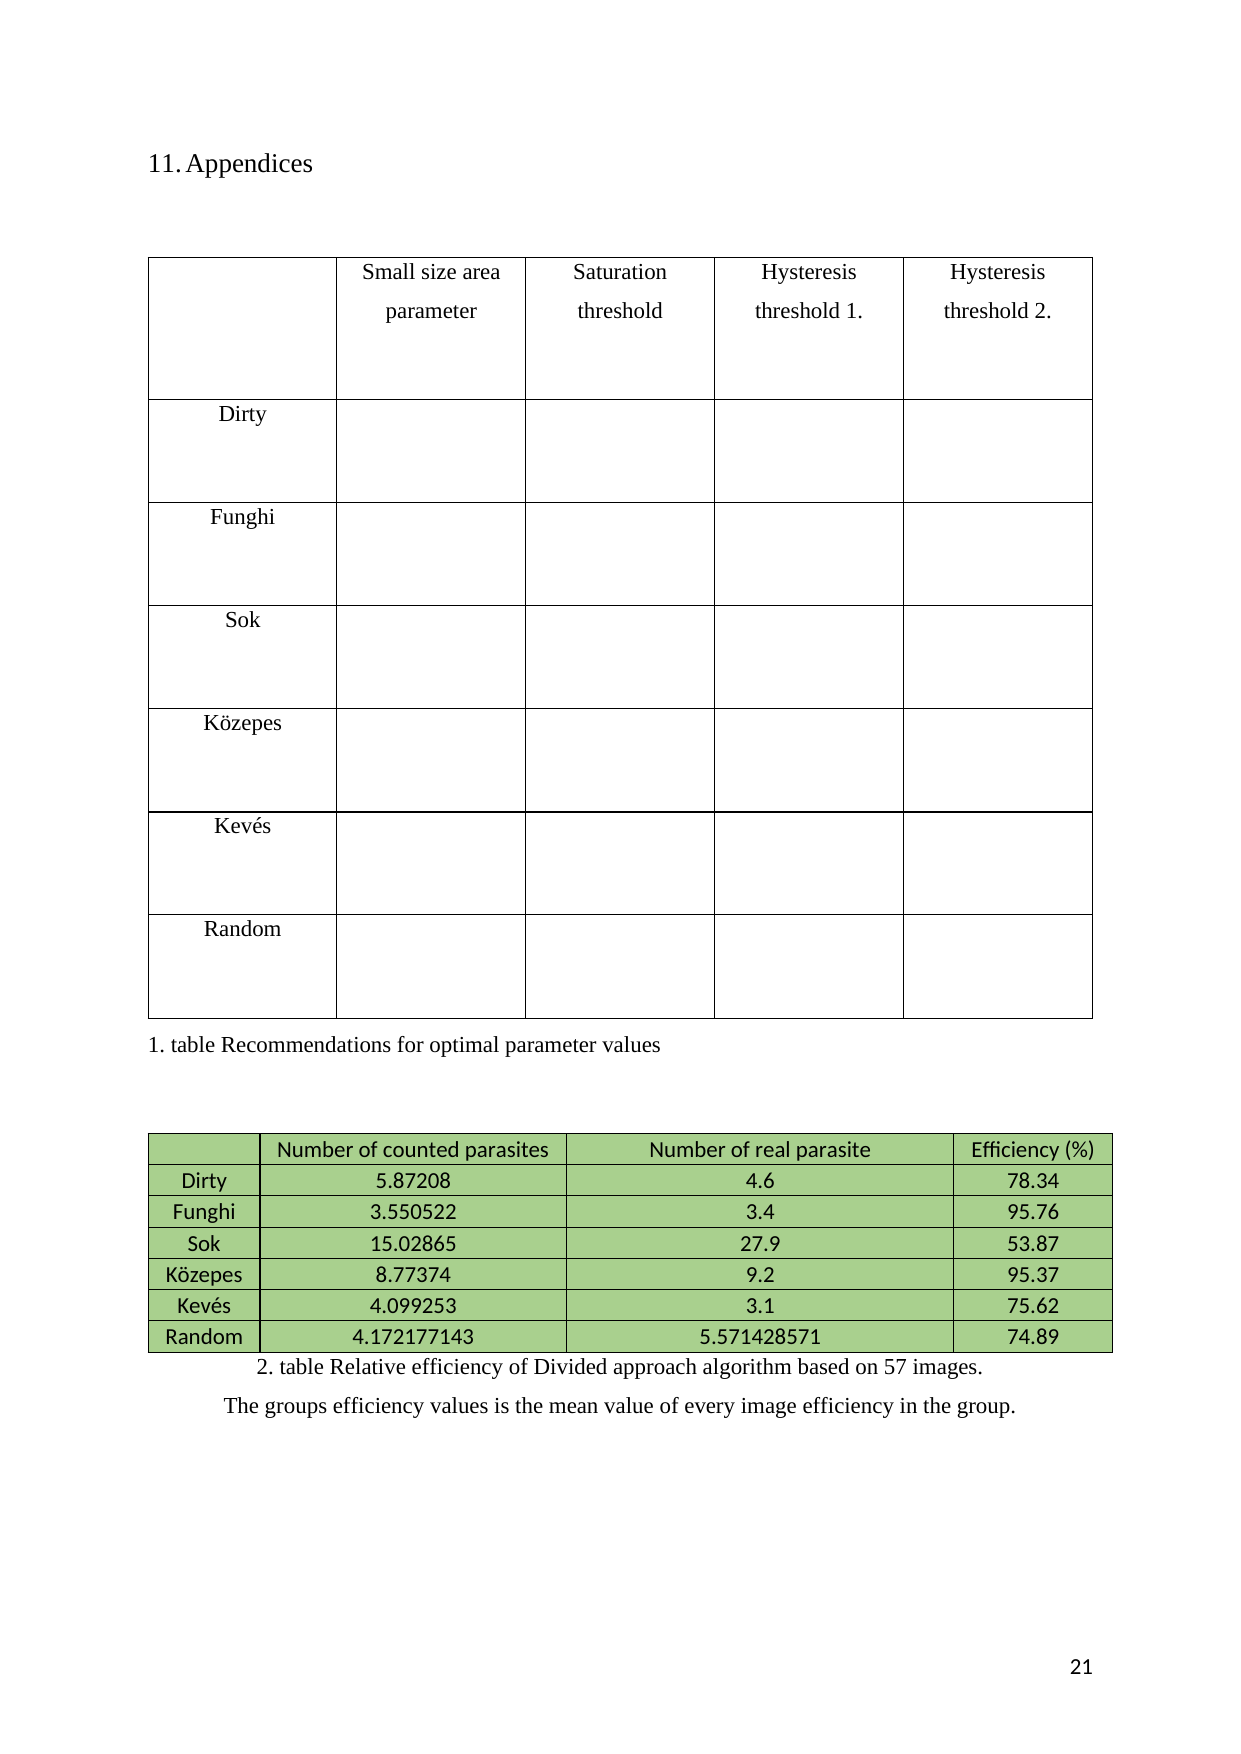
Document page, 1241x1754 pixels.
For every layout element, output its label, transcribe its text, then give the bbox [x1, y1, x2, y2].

table_cell 4.6 [567, 1165, 953, 1195]
table_cell 4.172177143 [261, 1321, 566, 1352]
table_cell Sok [149, 1228, 259, 1258]
table_cell 95.37 [954, 1259, 1112, 1289]
table_header Efficiency (%) [954, 1134, 1112, 1164]
table_cell Sok [149, 606, 336, 708]
table_cell Közepes [149, 709, 336, 811]
list 1. table Recommendations for optimal parameter values [148, 1031, 1093, 1057]
table_cell [337, 709, 525, 811]
table_cell [337, 400, 525, 502]
table_cell 75.62 [954, 1290, 1112, 1320]
table_cell [715, 606, 903, 708]
table_cell [904, 606, 1092, 708]
table_cell [526, 709, 714, 811]
table_cell Kevés [149, 1290, 259, 1320]
table_cell 3.1 [567, 1290, 953, 1320]
table_cell [715, 915, 903, 1017]
list 2. table Relative efficiency of Divided approach algorithm based on 57 images. [148, 1353, 1093, 1379]
table_cell 74.89 [954, 1321, 1112, 1352]
table_cell [337, 503, 525, 605]
table_cell 3.4 [567, 1196, 953, 1227]
list Appendices [148, 148, 1093, 179]
table_cell 9.2 [567, 1259, 953, 1289]
table_header Hysteresis threshold 1. [715, 258, 903, 399]
table_cell [526, 503, 714, 605]
table_cell 78.34 [954, 1165, 1112, 1195]
table_cell [904, 709, 1092, 811]
table_cell 3.550522 [261, 1196, 566, 1227]
table_cell [904, 813, 1092, 914]
table_cell Közepes [149, 1259, 259, 1289]
table_cell 53.87 [954, 1228, 1112, 1258]
table_cell Dirty [149, 1165, 259, 1195]
table_cell 5.571428571 [567, 1321, 953, 1352]
table_cell 27.9 [567, 1228, 953, 1258]
table_header Hysteresis threshold 2. [904, 258, 1092, 399]
table_cell Dirty [149, 400, 336, 502]
list The groups efficiency values is the mean value of every image efficiency in the group. [148, 1392, 1093, 1418]
table_header [149, 1134, 259, 1164]
table_cell [337, 813, 525, 914]
table_cell [904, 400, 1092, 502]
table_cell Kevés [149, 813, 336, 914]
table_cell 95.76 [954, 1196, 1112, 1227]
table_cell [526, 813, 714, 914]
table_cell [904, 503, 1092, 605]
table_cell [526, 915, 714, 1017]
table_header Number of real parasite [567, 1134, 953, 1164]
table_header Saturation threshold [526, 258, 714, 399]
table_cell [904, 915, 1092, 1017]
table_cell [715, 709, 903, 811]
table_cell 4.099253 [261, 1290, 566, 1320]
table_header [149, 258, 336, 399]
table_header Small size area parameter [337, 258, 525, 399]
table_cell 15.02865 [261, 1228, 566, 1258]
table_header Number of counted parasites [261, 1134, 566, 1164]
table_cell [337, 606, 525, 708]
table_cell 5.87208 [261, 1165, 566, 1195]
table_cell Random [149, 915, 336, 1017]
table_cell Random [149, 1321, 259, 1352]
table_cell [715, 503, 903, 605]
table_cell [526, 400, 714, 502]
table_cell [715, 813, 903, 914]
table_cell [337, 915, 525, 1017]
table_cell [715, 400, 903, 502]
table_cell Funghi [149, 1196, 259, 1227]
table_cell 8.77374 [261, 1259, 566, 1289]
table_cell [526, 606, 714, 708]
table_cell Funghi [149, 503, 336, 605]
